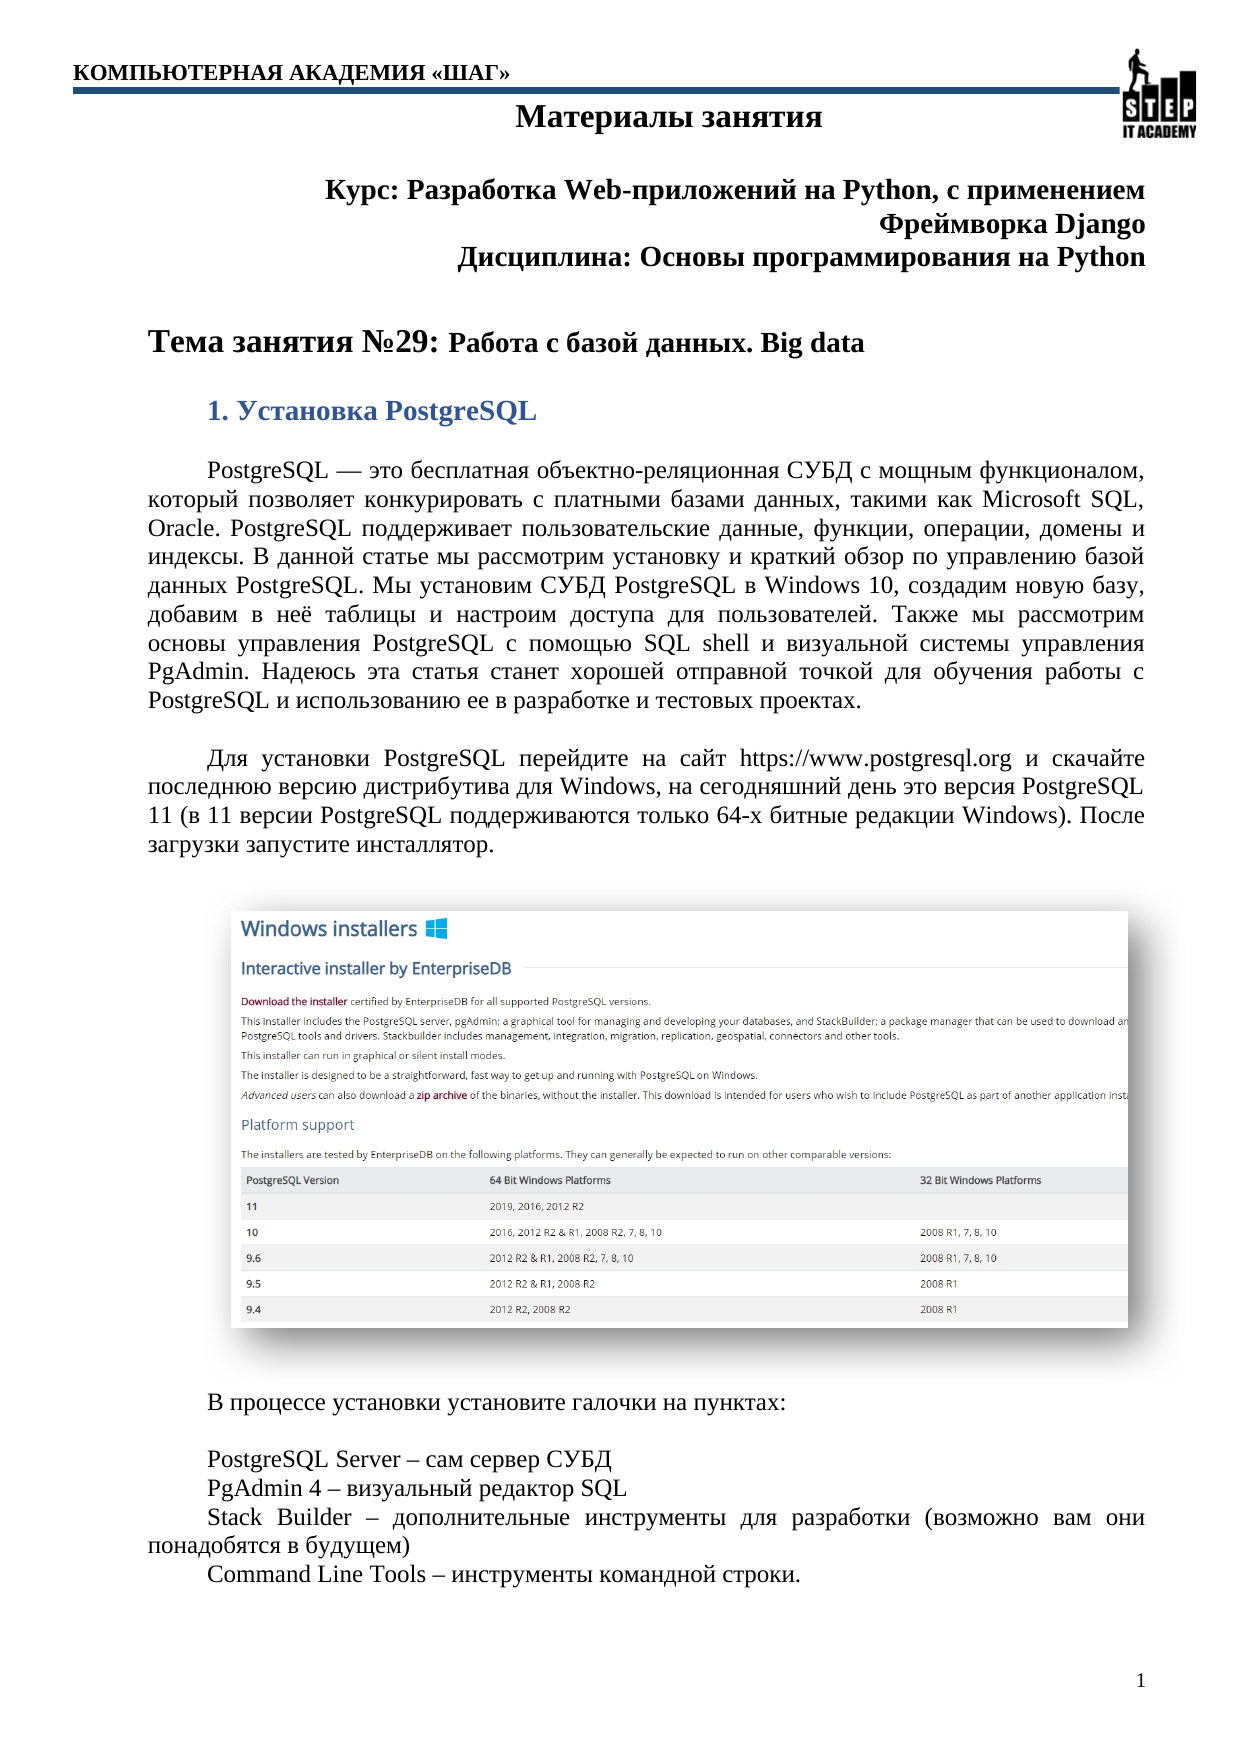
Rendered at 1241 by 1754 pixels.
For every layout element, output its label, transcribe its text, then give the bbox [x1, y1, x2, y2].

text В процессе установки установите галочки на пунктах: [148, 1387, 1146, 1415]
text PgAdmin 4 – визуальный редактор SQL [148, 1473, 1146, 1502]
text Для установки PostgreSQL перейдите на сайт https://www.postgresql.org и скачайте последнюю версию дистрибутива для Windows, на сегодняшний день это версия PostgreSQL 11 (в 11 версии PostgreSQL поддерживаются только 64-х битные редакции Windows). После загрузки запустите инсталлятор. [148, 743, 1146, 858]
text 1. Установка PostgreSQL [148, 393, 1146, 426]
picture [1118, 43, 1196, 140]
picture [231, 911, 1128, 1328]
text Тема занятия №29: Работа с базой данных. Big data [148, 321, 1146, 359]
text Command Line Tools – инструменты командной строки. [148, 1559, 1146, 1588]
text PostgreSQL — это бесплатная объектно-реляционная СУБД с мощным функционалом, который позволяет конкурировать с платными базами данных, такими как Microsoft SQL, Oracle. PostgreSQL поддерживает пользовательские данные, функции, операции, домены и индексы. В данной статье мы рассмотрим установку и краткий обзор по управлению базой данных PostgreSQL. Мы установим СУБД PostgreSQL в Windows 10, создадим новую базу, добавим в неё таблицы и настроим доступа для пользователей. Также мы рассмотрим основы управления PostgreSQL с помощью SQL shell и визуальной системы управления PgAdmin. Надеюсь эта статья станет хорошей отправной точкой для обучения работы с PostgreSQL и использованию ее в разработке и тестовых проектах. [148, 455, 1146, 714]
text PostgreSQL Server – сам сервер СУБД [148, 1444, 1146, 1473]
text Stack Builder – дополнительные инструменты для разработки (возможно вам они понадобятся в будущем) [148, 1502, 1146, 1559]
